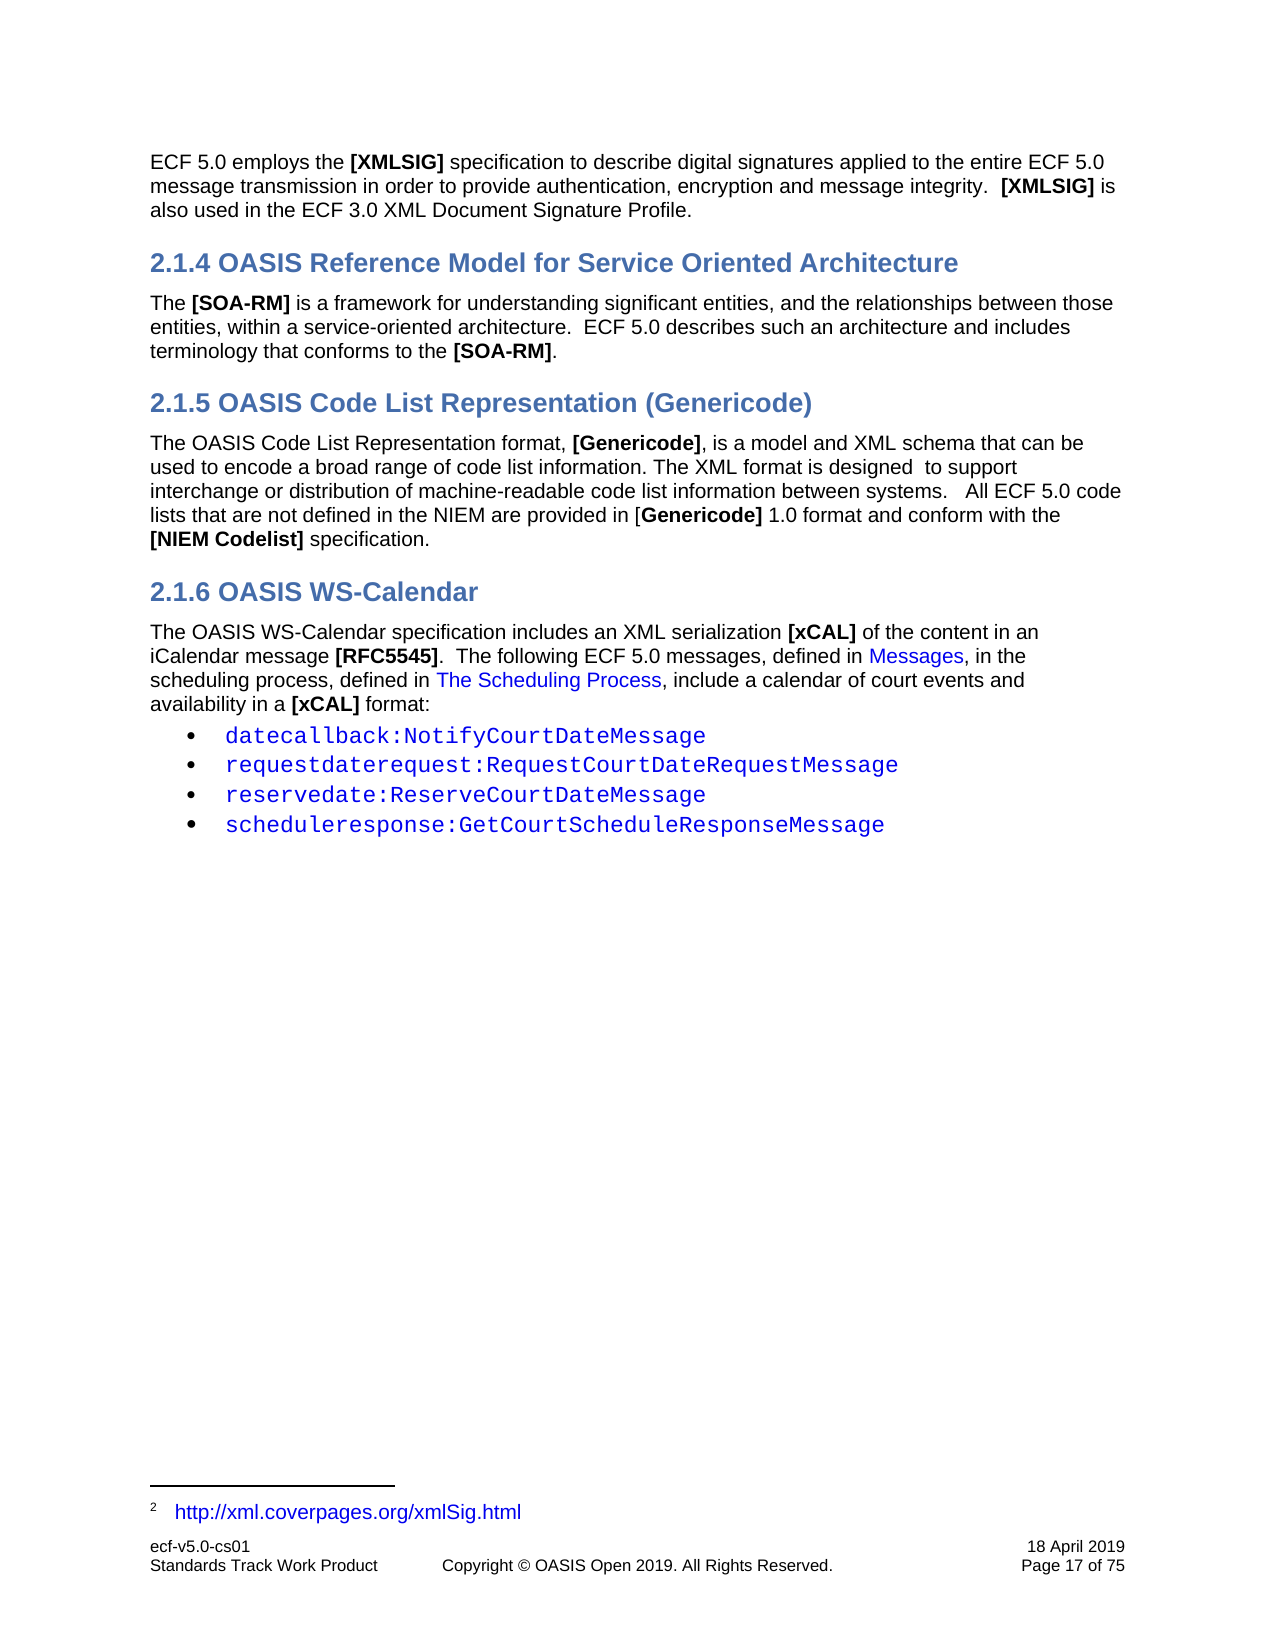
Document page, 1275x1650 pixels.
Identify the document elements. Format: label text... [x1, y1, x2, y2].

subtitle OASIS Code List Representation (Genericode) [150, 387, 1125, 419]
text The OASIS WS-Calendar specification includes an XML serialization [xCAL] of the content in an iCalendar message [RFC5545]. The following ECF 5.0 messages, defined in Messages, in the scheduling process, defined in The Scheduling Process, include a calendar of court events and availability in a [xCAL] format: [150, 620, 1125, 716]
list scheduleresponse:GetCourtScheduleResponseMessage [187, 813, 1125, 839]
subtitle OASIS Reference Model for Service Oriented Architecture [150, 247, 1125, 278]
list requestdaterequest:RequestCourtDateRequestMessage [187, 754, 1125, 780]
text ECF 5.0 employs the [XMLSIG] specification to describe digital signatures applied to the entire ECF 5.0 message transmission in order to provide authentication, encryption and message integrity. [XMLSIG] is also used in the ECF 3.0 XML Document Signature Profile. [150, 150, 1125, 222]
subtitle OASIS WS-Calendar [150, 576, 1125, 607]
list reservedate:ReserveCourtDateMessage [187, 783, 1125, 809]
text The [SOA-RM] is a framework for understanding significant entities, and the relationships between those entities, within a service-oriented architecture. ECF 5.0 describes such an architecture and includes terminology that conforms to the [SOA-RM]. [150, 291, 1125, 362]
list datecallback:NotifyCourtDateMessage [187, 724, 1125, 750]
text The OASIS Code List Representation format, [Genericode], is a model and XML schema that can be used to encode a broad range of code list information. The XML format is designed to support interchange or distribution of machine-readable code list information between systems. All ECF 5.0 code lists that are not defined in the NIEM are provided in [Genericode] 1.0 format and conform with the [NIEM Codelist] specification. [150, 431, 1125, 551]
